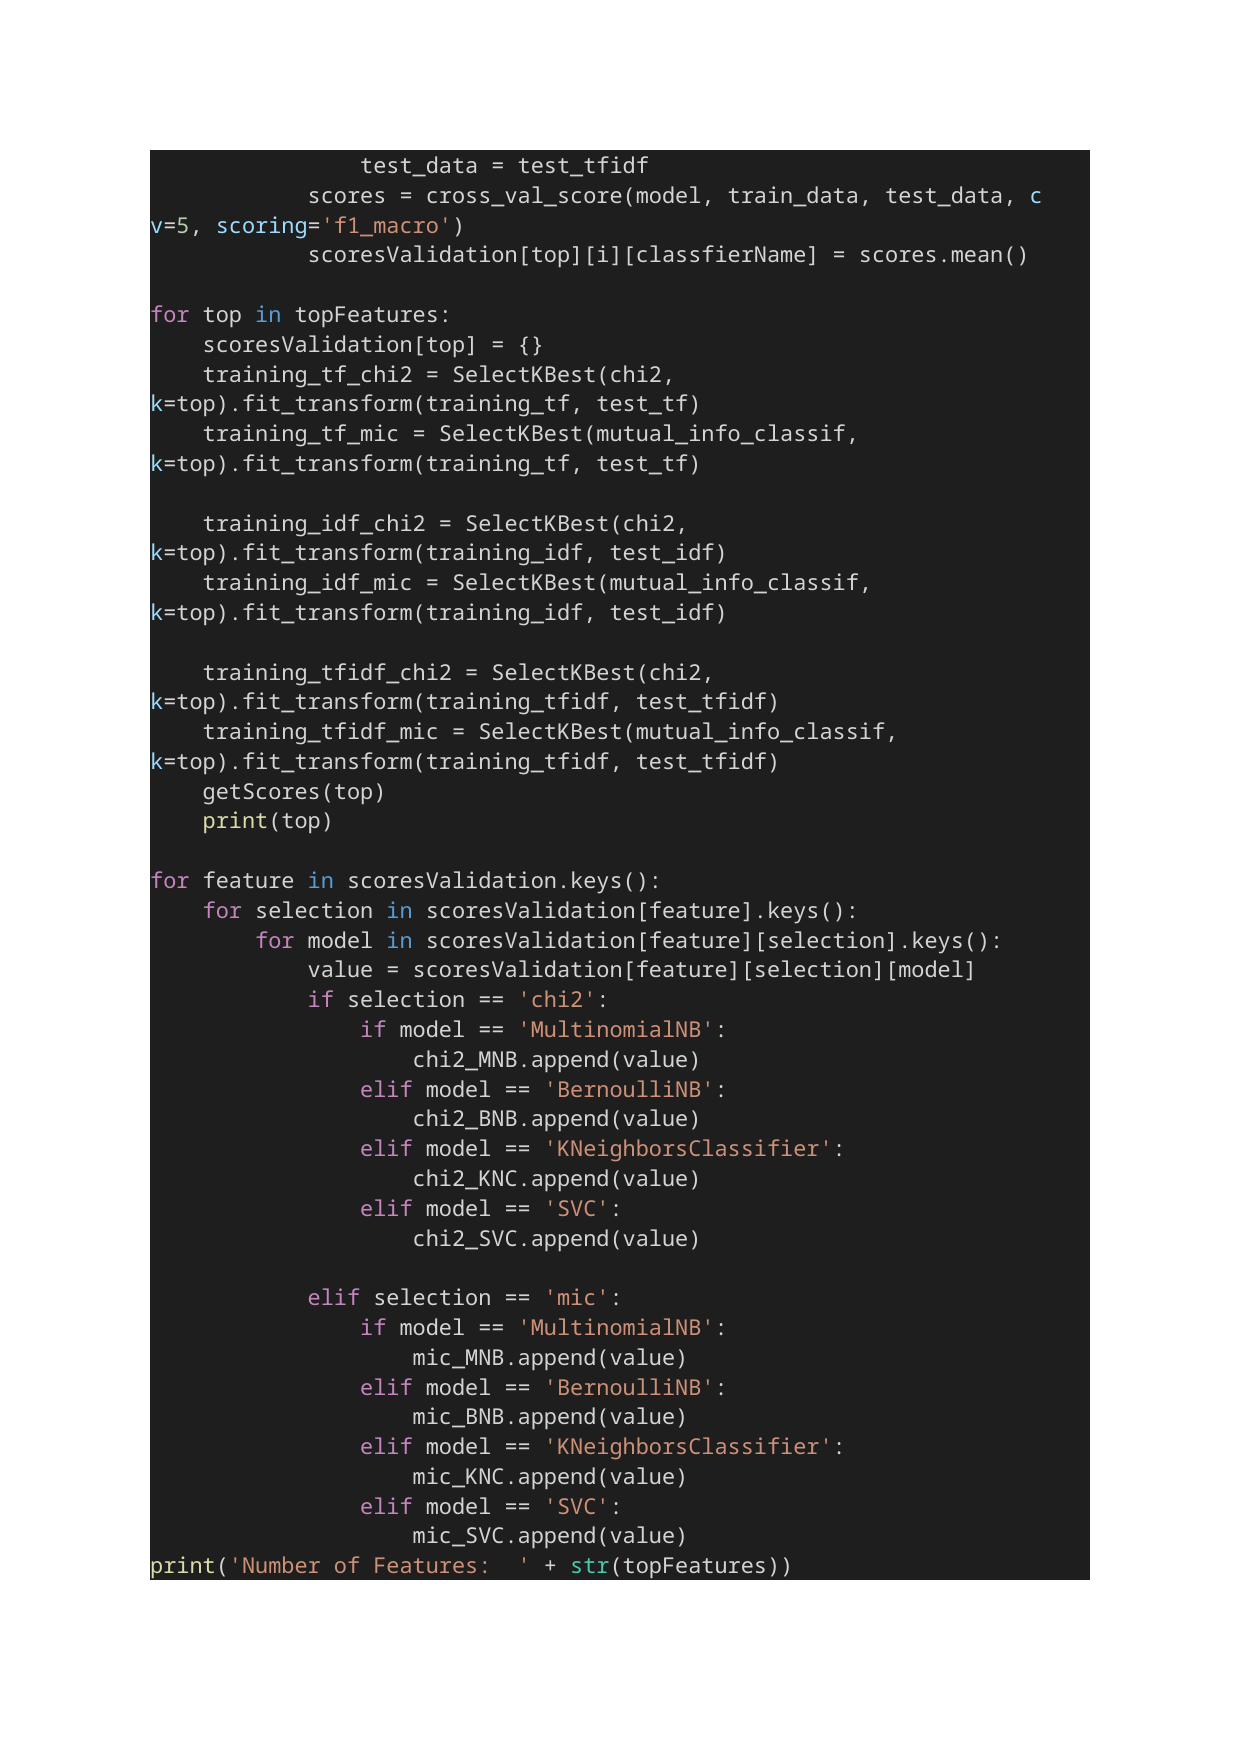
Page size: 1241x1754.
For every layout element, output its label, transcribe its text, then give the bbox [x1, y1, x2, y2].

text training_tf_mic = SelectKBest(mutual_info_classif, k=top).fit_transform(training_tf, test_tf) [150, 418, 1090, 478]
text training_tfidf_chi2 = SelectKBest(chi2, k=top).fit_transform(training_tfidf, test_tfidf) [150, 656, 1090, 716]
text scores = cross_val_score(model, train_data, test_data, cv=5, scoring='f1_macro') [150, 180, 1090, 239]
text scoresValidation[top][i][classfierName] = scores.mean() [150, 239, 1090, 269]
text elif model == 'KNeighborsClassifier': [150, 1431, 1090, 1461]
text print('Number of Features: ' + str(topFeatures)) [150, 1550, 1090, 1580]
text if model == 'MultinomialNB': [150, 1014, 1090, 1044]
text chi2_KNC.append(value) [150, 1163, 1090, 1193]
text print(top) [150, 805, 1090, 835]
text value = scoresValidation[feature][selection][model] [150, 954, 1090, 984]
text mic_MNB.append(value) [150, 1342, 1090, 1371]
text training_tfidf_mic = SelectKBest(mutual_info_classif, k=top).fit_transform(training_tfidf, test_tfidf) [150, 716, 1090, 776]
text getScores(top) [150, 776, 1090, 805]
text chi2_SVC.append(value) [150, 1222, 1090, 1252]
text chi2_MNB.append(value) [150, 1044, 1090, 1073]
text mic_SVC.append(value) [150, 1520, 1090, 1550]
text elif model == 'BernoulliNB': [150, 1371, 1090, 1401]
text elif model == 'SVC': [150, 1193, 1090, 1222]
text training_idf_chi2 = SelectKBest(chi2, k=top).fit_transform(training_idf, test_idf) [150, 507, 1090, 567]
text elif selection == 'mic': [150, 1282, 1090, 1312]
text training_idf_mic = SelectKBest(mutual_info_classif, k=top).fit_transform(training_idf, test_idf) [150, 567, 1090, 627]
text for model in scoresValidation[feature][selection].keys(): [150, 924, 1090, 954]
text elif model == 'SVC': [150, 1491, 1090, 1520]
text elif model == 'BernoulliNB': [150, 1073, 1090, 1103]
text elif model == 'KNeighborsClassifier': [150, 1133, 1090, 1163]
text for feature in scoresValidation.keys(): [150, 865, 1090, 895]
text for top in topFeatures: [150, 299, 1090, 329]
text for selection in scoresValidation[feature].keys(): [150, 895, 1090, 924]
text if selection == 'chi2': [150, 984, 1090, 1014]
text chi2_BNB.append(value) [150, 1103, 1090, 1133]
text if model == 'MultinomialNB': [150, 1312, 1090, 1342]
text scoresValidation[top] = {} [150, 329, 1090, 358]
text test_data = test_tfidf [150, 150, 1090, 180]
text mic_KNC.append(value) [150, 1461, 1090, 1491]
text training_tf_chi2 = SelectKBest(chi2, k=top).fit_transform(training_tf, test_tf) [150, 358, 1090, 418]
text mic_BNB.append(value) [150, 1401, 1090, 1431]
